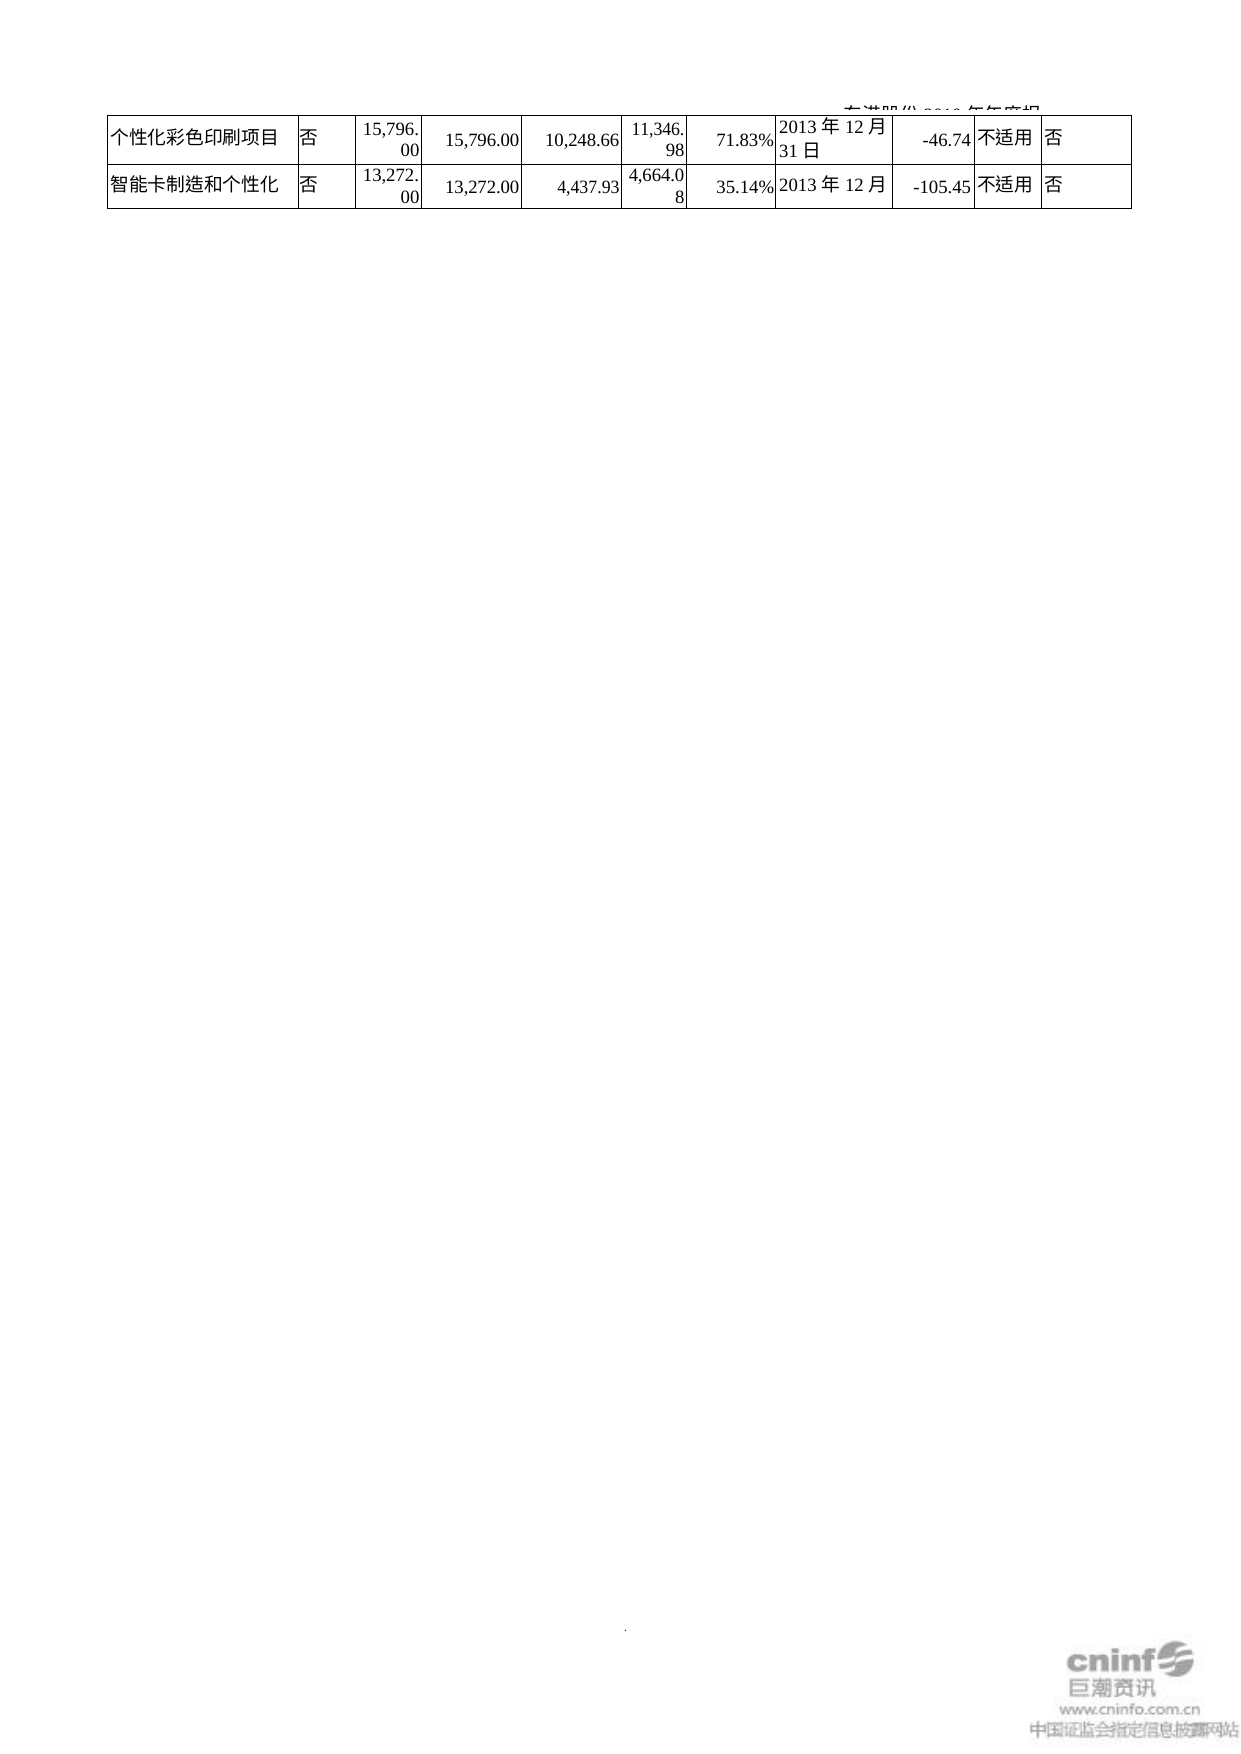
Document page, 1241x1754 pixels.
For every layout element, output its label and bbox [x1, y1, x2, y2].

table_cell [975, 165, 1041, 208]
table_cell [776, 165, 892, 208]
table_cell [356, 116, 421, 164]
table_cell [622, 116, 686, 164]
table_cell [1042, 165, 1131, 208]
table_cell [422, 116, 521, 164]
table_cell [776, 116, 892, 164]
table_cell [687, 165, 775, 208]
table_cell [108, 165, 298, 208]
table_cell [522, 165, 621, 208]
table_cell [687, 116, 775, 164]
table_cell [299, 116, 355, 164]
picture [1029, 1633, 1241, 1754]
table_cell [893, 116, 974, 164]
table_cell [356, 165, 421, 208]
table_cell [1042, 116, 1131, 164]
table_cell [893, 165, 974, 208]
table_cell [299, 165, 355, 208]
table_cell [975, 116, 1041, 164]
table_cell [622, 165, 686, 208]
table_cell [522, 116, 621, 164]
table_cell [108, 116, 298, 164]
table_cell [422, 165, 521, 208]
